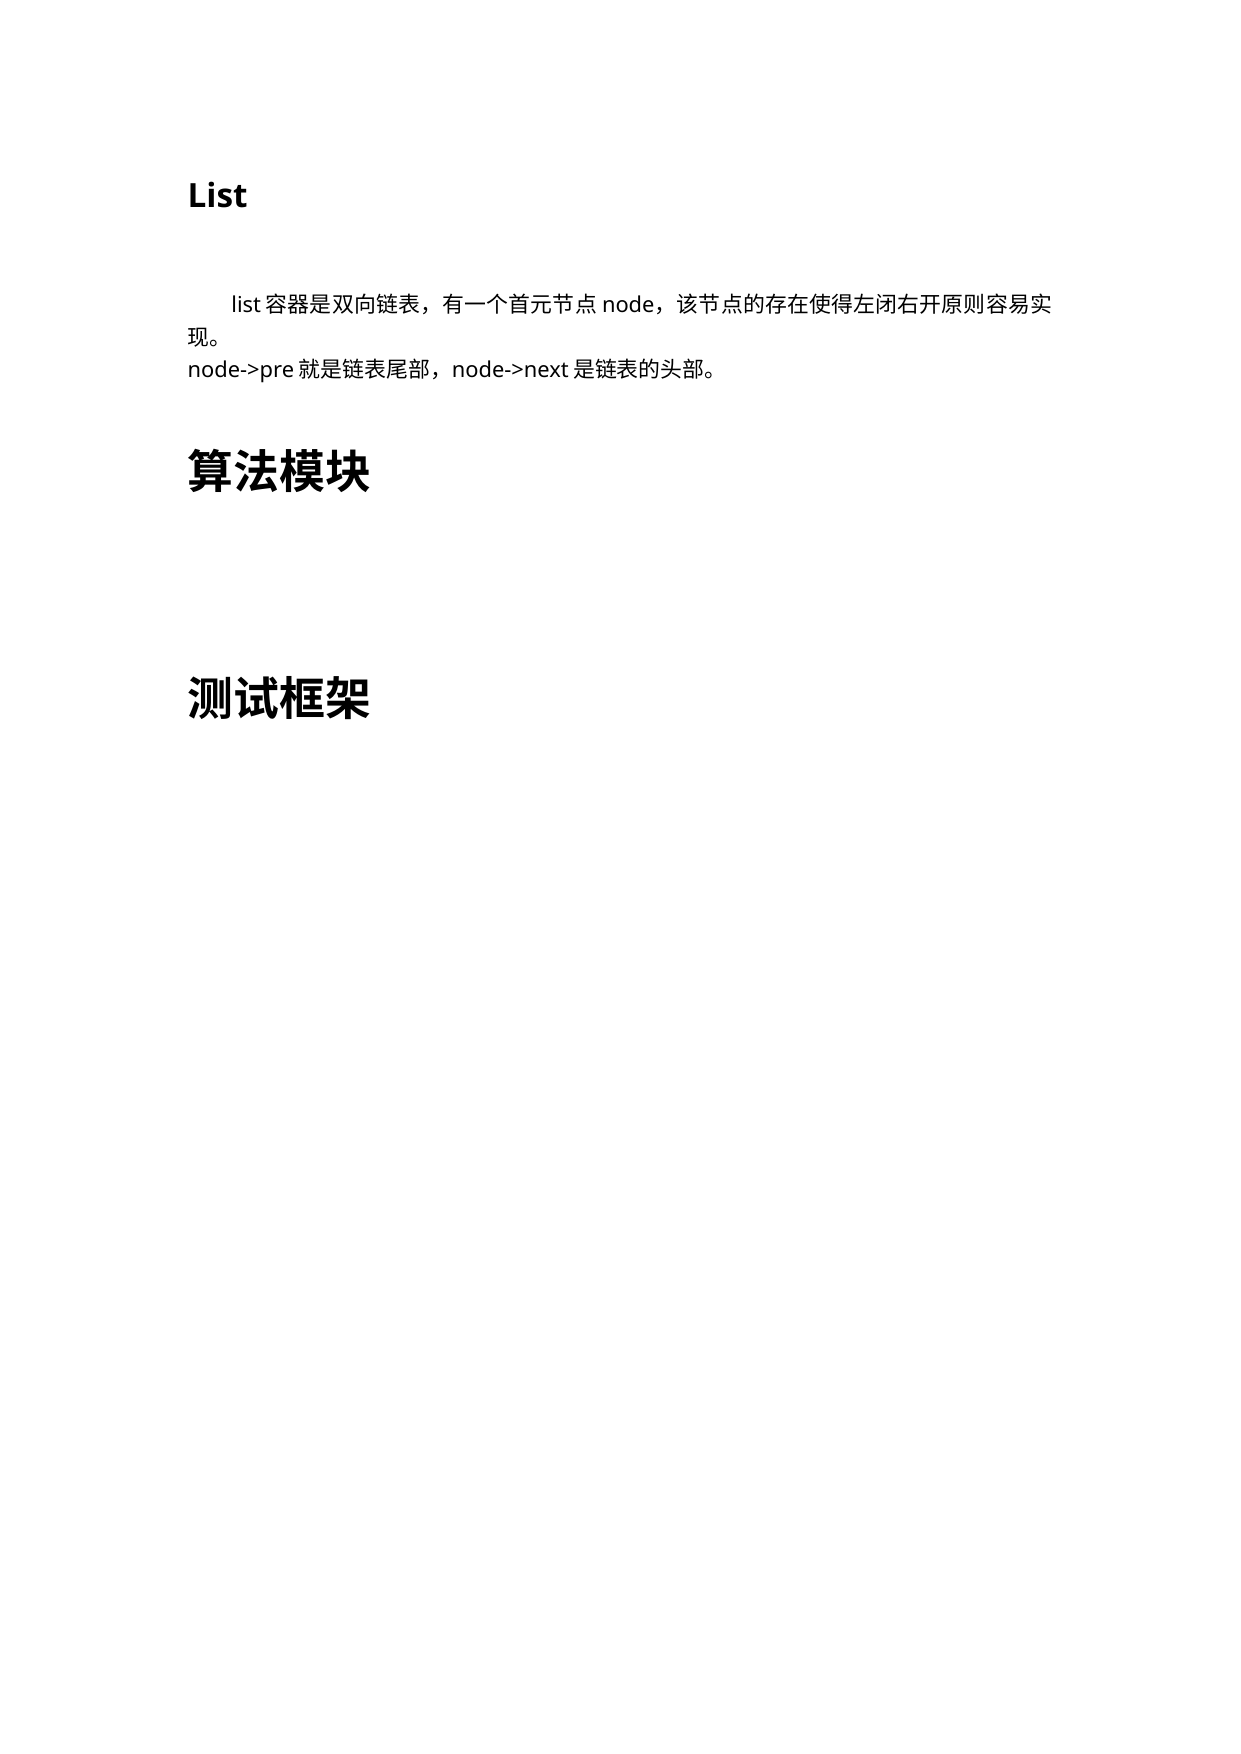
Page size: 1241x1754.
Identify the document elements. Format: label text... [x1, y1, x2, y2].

subtitle 算法模块 [187, 420, 1053, 518]
text list容器是双向链表，有一个首元节点node，该节点的存在使得左闭右开原则容易实现。 [187, 287, 1053, 352]
subtitle 测试框架 [187, 647, 1053, 744]
subtitle List [187, 162, 1053, 227]
text node->pre就是链表尾部，node->next是链表的头部。 [187, 352, 1053, 385]
